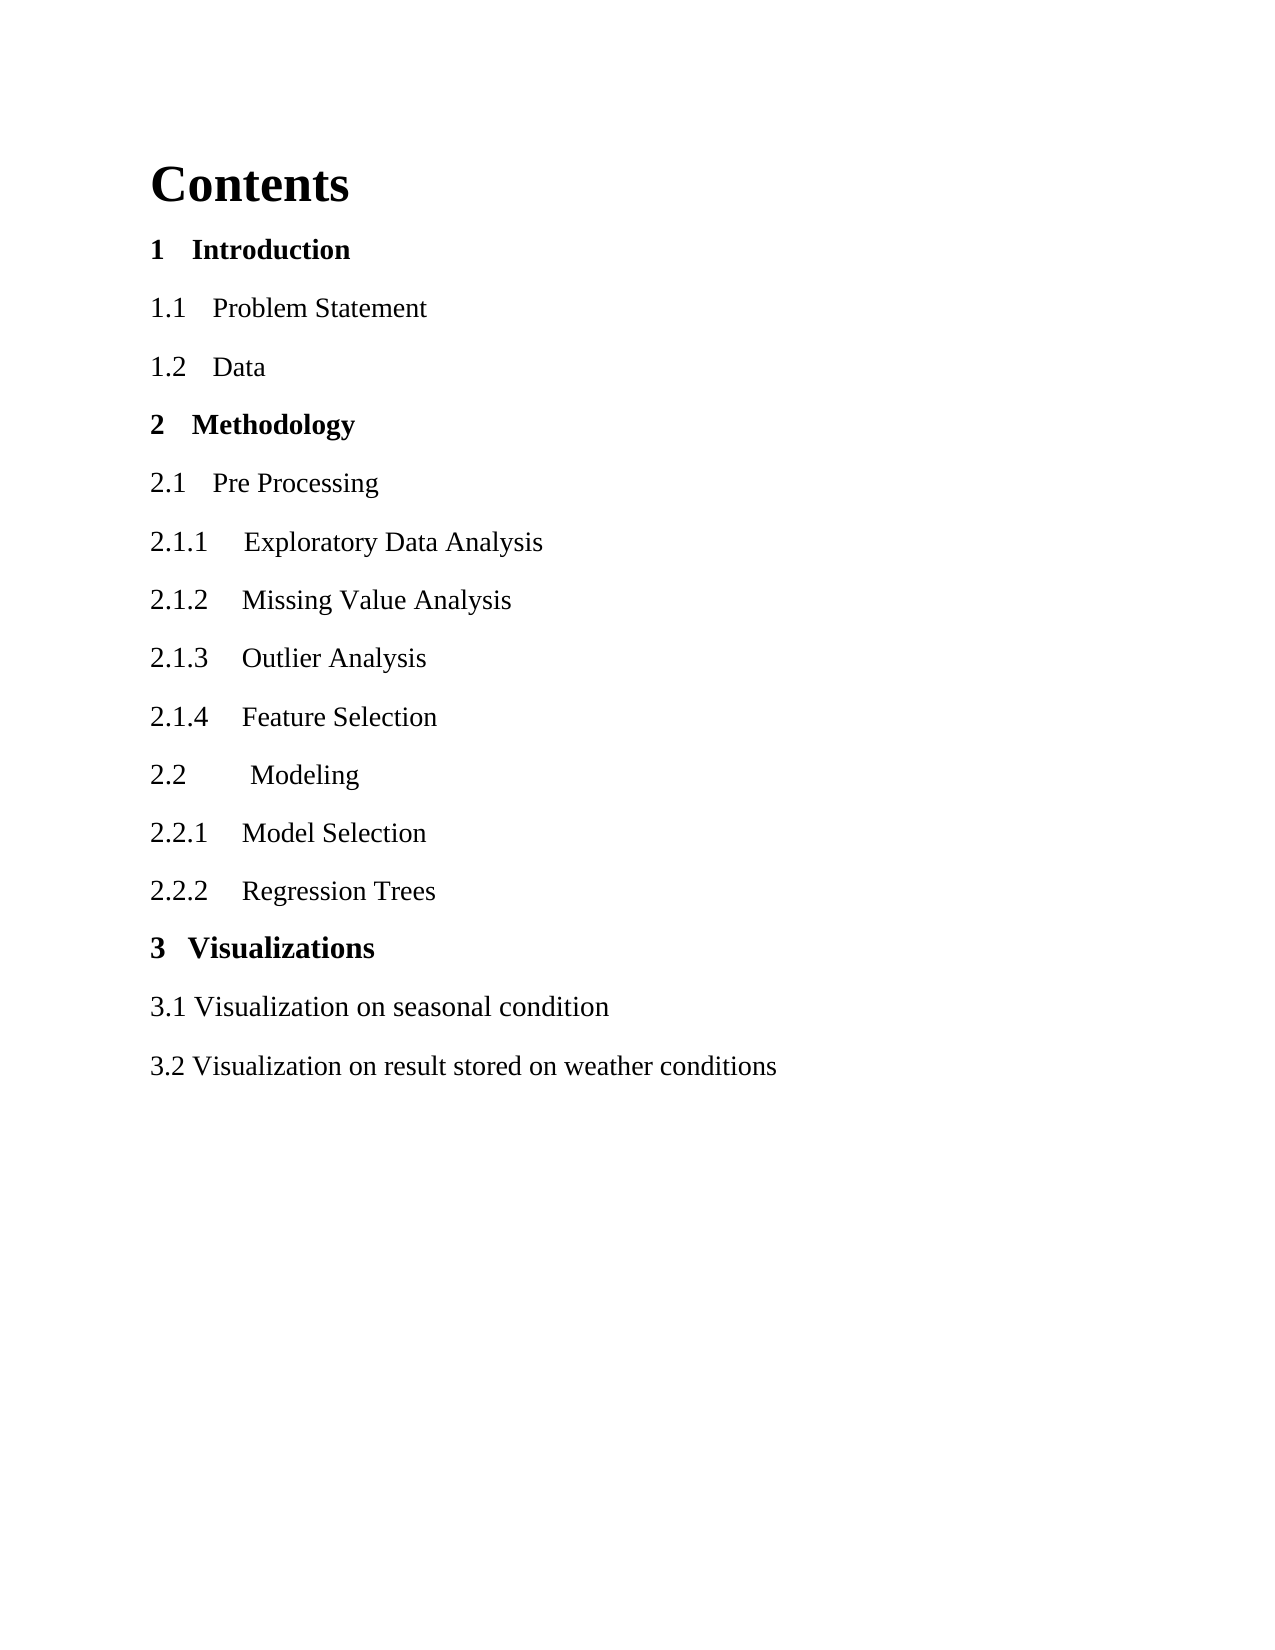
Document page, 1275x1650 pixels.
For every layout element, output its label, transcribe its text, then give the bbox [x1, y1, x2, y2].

text 3.2 Visualization on result stored on weather conditions [150, 1049, 1125, 1081]
text 2.1 Pre Processing [150, 465, 1125, 499]
text 2.1.3 Outlier Analysis [150, 640, 1125, 674]
text 2.2.1 Model Selection [150, 815, 1125, 849]
text 3.1 Visualization on seasonal condition [150, 989, 1125, 1023]
text 1.2 Data [150, 349, 1125, 382]
text 2 Methodology [150, 407, 1125, 441]
text 2.2 Modeling [150, 757, 1125, 791]
text 2.2.2 Regression Trees [150, 873, 1125, 906]
text 3 Visualizations [150, 929, 1125, 965]
text 2.1.2 Missing Value Analysis [150, 582, 1125, 616]
text 2.1.4 Feature Selection [150, 699, 1125, 732]
text 1.1 Problem Statement [150, 290, 1125, 324]
text 1 Introduction [150, 232, 1125, 266]
text Contents [150, 153, 1125, 213]
text 2.1.1 Exploratory Data Analysis [150, 524, 1125, 557]
